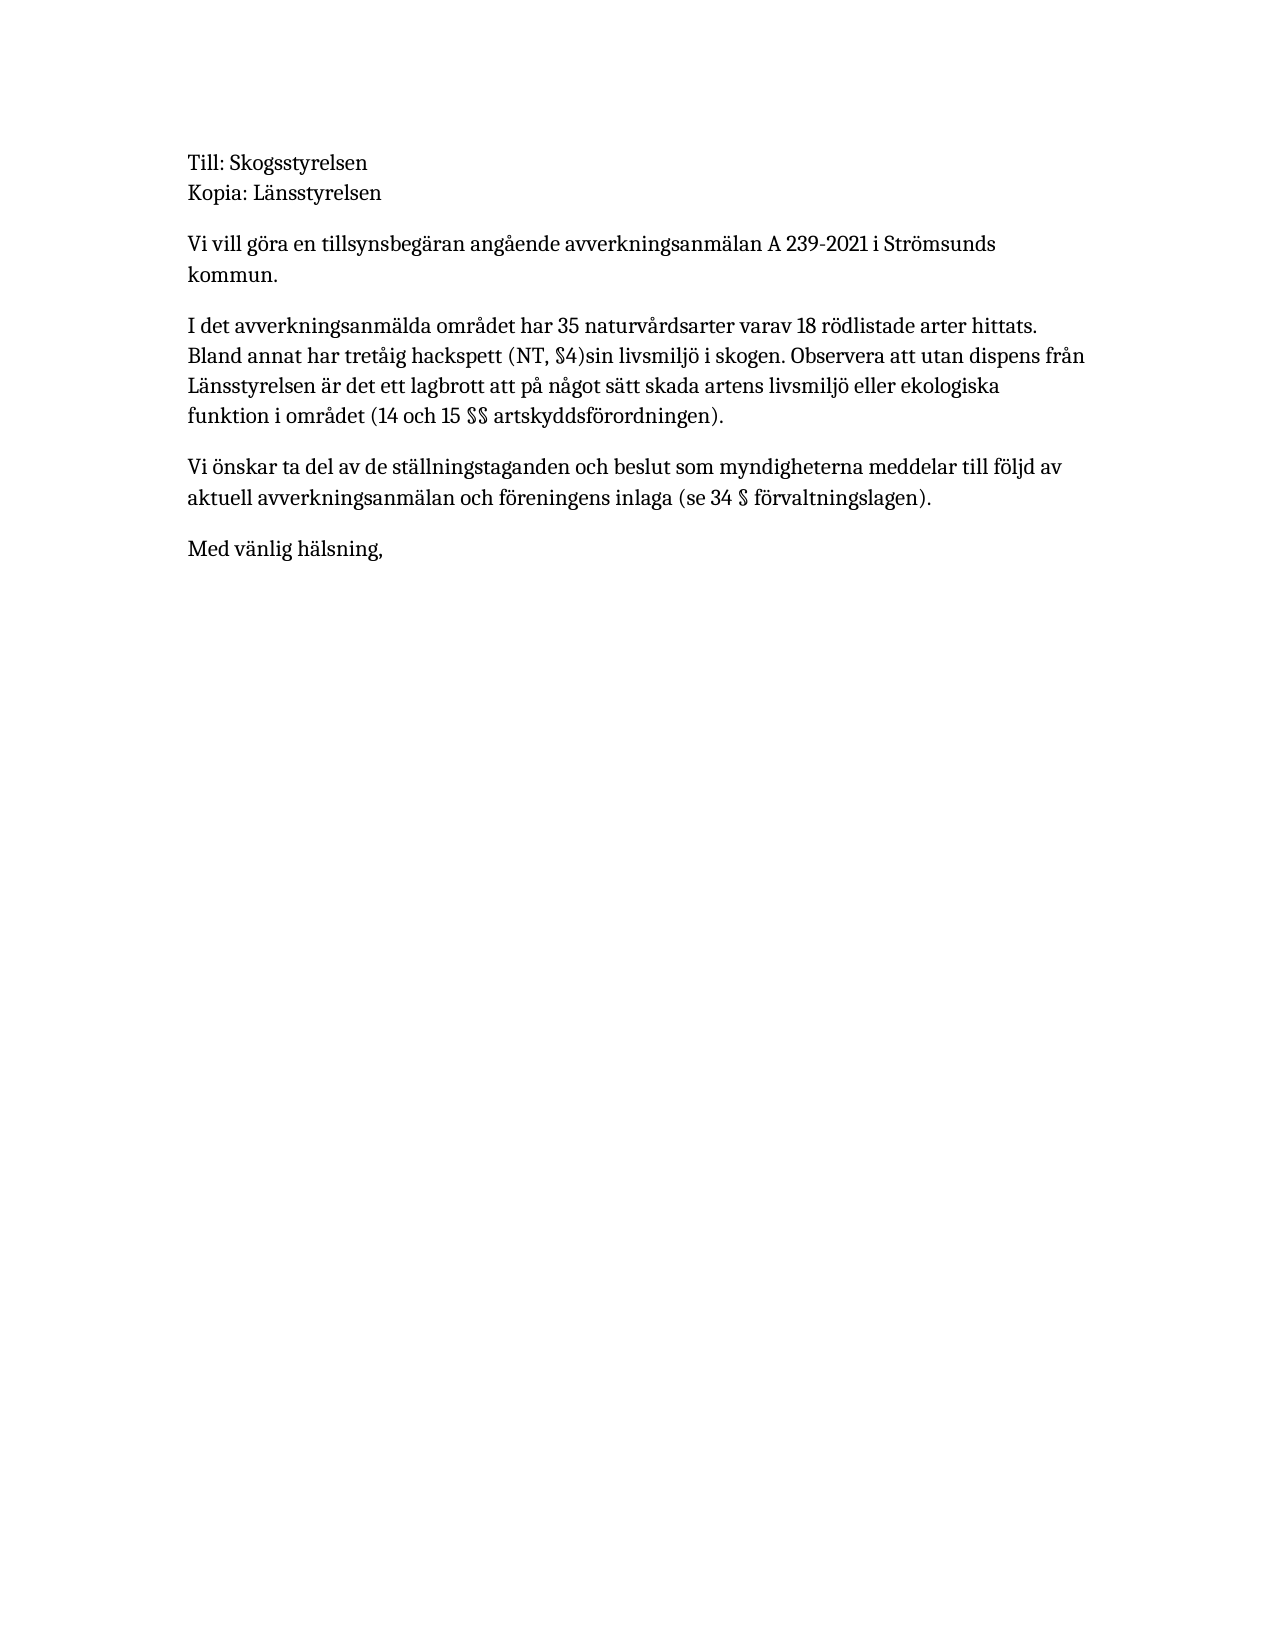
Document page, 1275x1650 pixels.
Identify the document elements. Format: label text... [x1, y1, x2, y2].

text Med vänlig hälsning, [187, 535, 1087, 592]
text Till: Skogsstyrelsen Kopia: Länsstyrelsen [187, 150, 1087, 207]
text Vi önskar ta del av de ställningstaganden och beslut som myndigheterna meddelar till följd av aktuell avverkningsanmälan och föreningens inlaga (se 34 § förvaltningslagen). [187, 454, 1087, 511]
text I det avverkningsanmälda området har 35 naturvårdsarter varav 18 rödlistade arter hittats. Bland annat har tretåig hackspett (NT, §4)sin livsmiljö i skogen. Observera att utan dispens från Länsstyrelsen är det ett lagbrott att på något sätt skada artens livsmiljö eller ekologiska funktion i området (14 och 15 §§ artskyddsförordningen). [187, 312, 1087, 429]
text Vi vill göra en tillsynsbegäran angående avverkningsanmälan A 239-2021 i Strömsunds kommun. [187, 231, 1087, 288]
